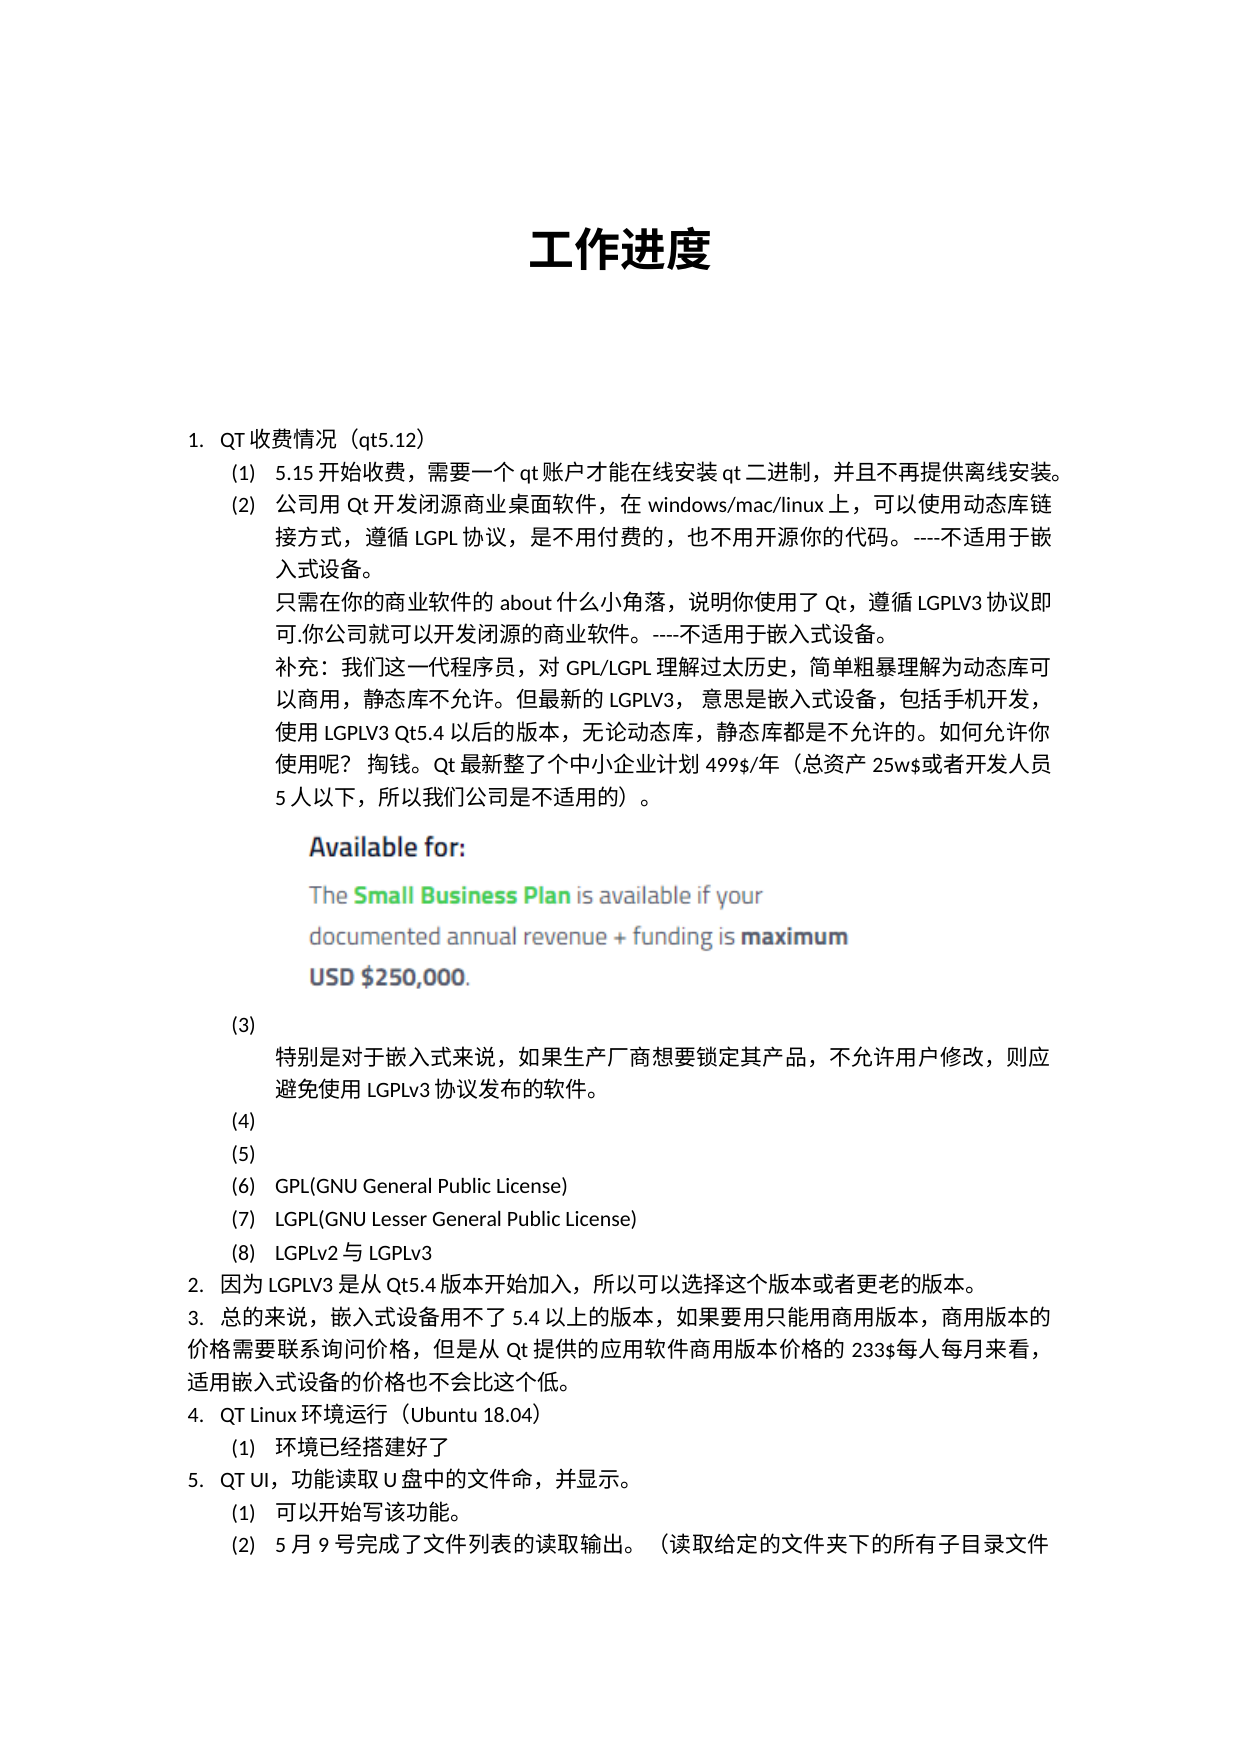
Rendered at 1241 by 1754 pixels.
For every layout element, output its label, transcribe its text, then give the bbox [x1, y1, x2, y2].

list 环境已经搭建好了 [231, 1429, 1053, 1462]
list 5.15开始收费，需要一个qt账户才能在线安装qt二进制，并且不再提供离线安装。 [231, 454, 1053, 487]
list GPL(GNU General Public License) [231, 1169, 1053, 1202]
list 可以开始写该功能。 [231, 1494, 1053, 1527]
list LGPL(GNU Lesser General Public License) [231, 1202, 1053, 1234]
list 总的来说，嵌入式设备用不了5.4以上的版本，如果要用只能用商用版本，商用版本的价格需要联系询问价格，但是从Qt提供的应用软件商用版本价格的233$每人每月来看，适用嵌入式设备的价格也不会比这个低。 [187, 1299, 1053, 1397]
list 因为LGPLV3 是从Qt5.4版本开始加入，所以可以选择这个版本或者更老的版本。 [187, 1267, 1053, 1299]
list QT UI，功能读取U盘中的文件命，并显示。 [187, 1462, 1053, 1494]
list LGPLv2与LGPLv3 [231, 1234, 1053, 1267]
picture [275, 812, 911, 1033]
list QT收费情况（qt5.12） [187, 422, 1053, 454]
list QT Linux环境运行（Ubuntu 18.04） [187, 1397, 1053, 1429]
list 公司用Qt开发闭源商业桌面软件，在windows/mac/linux上，可以使用动态库链接方式，遵循LGPL协议，是不用付费的，也不用开源你的代码。----不适用于嵌入式设备。 只需在你的商业软件的about什么小角落，说明你使用了Qt，遵循LGPLV3协议即可.你公司就可以开发闭源的商业软件。----不适用于嵌入式设备。 补充：我们这一代程序员，对GPL/LGPL理解过太历史，简单粗暴理解为动态库可以商用，静态库不允许。但最新的LGPLV3， 意思是嵌入式设备，包括手机开发，使用LGPLV3 Qt5.4以后的版本，无论动态库，静态库都是不允许的。如何允许你使用呢？ 掏钱。Qt最新整了个中小企业计划499$/年（总资产25w$或者开发人员5人以下，所以我们公司是不适用的）。 [231, 487, 1053, 812]
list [231, 1527, 1053, 1559]
subtitle 工作进度 [187, 197, 1053, 295]
